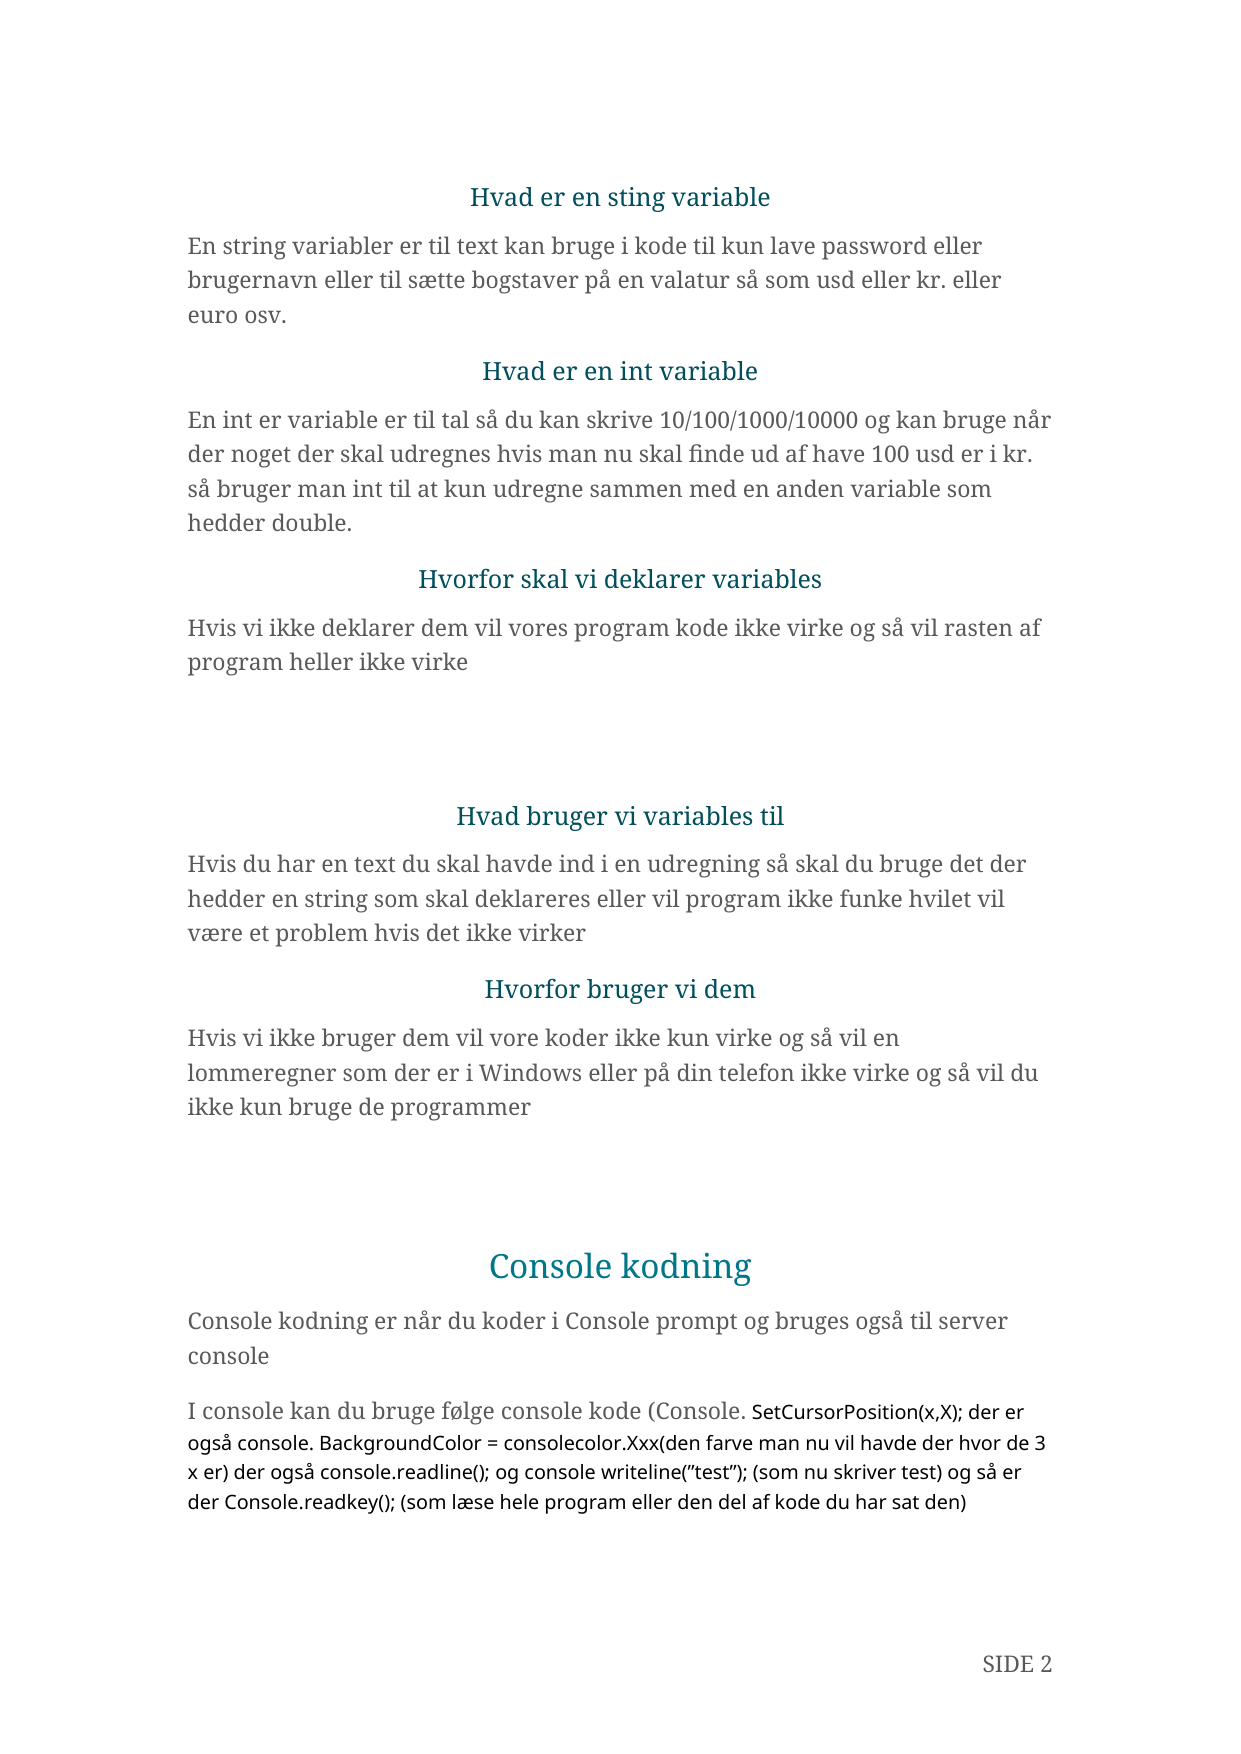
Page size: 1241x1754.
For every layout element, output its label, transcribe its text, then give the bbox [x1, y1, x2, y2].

subtitle Console kodning [187, 1243, 1053, 1288]
subtitle Hvorfor bruger vi dem [187, 972, 1053, 1006]
text Console kodning er når du koder i Console prompt og bruges også til server console [187, 1305, 1053, 1371]
text Hvis vi ikke deklarer dem vil vores program kode ikke virke og så vil rasten af program heller ikke virke [187, 612, 1053, 678]
text Hvis du har en text du skal havde ind i en udregning så skal du bruge det der hedder en string som skal deklareres eller vil program ikke funke hvilet vil være et problem hvis det ikke virker [187, 848, 1053, 948]
text Hvis vi ikke bruger dem vil vore koder ikke kun virke og så vil en lommeregner som der er i Windows eller på din telefon ikke virke og så vil du ikke kun bruge de programmer [187, 1022, 1053, 1122]
text En int er variable er til tal så du kan skrive 10/100/1000/10000 og kan bruge når der noget der skal udregnes hvis man nu skal finde ud af have 100 usd er i kr. så bruger man int til at kun udregne sammen med en anden variable som hedder double. [187, 404, 1053, 538]
subtitle Hvad bruger vi variables til [187, 798, 1053, 832]
subtitle Hvad er en sting variable [187, 180, 1053, 214]
subtitle Hvorfor skal vi deklarer variables [187, 562, 1053, 596]
subtitle Hvad er en int variable [187, 354, 1053, 388]
text En string variabler er til text kan bruge i kode til kun lave password eller brugernavn eller til sætte bogstaver på en valatur så som usd eller kr. eller euro osv. [187, 230, 1053, 330]
